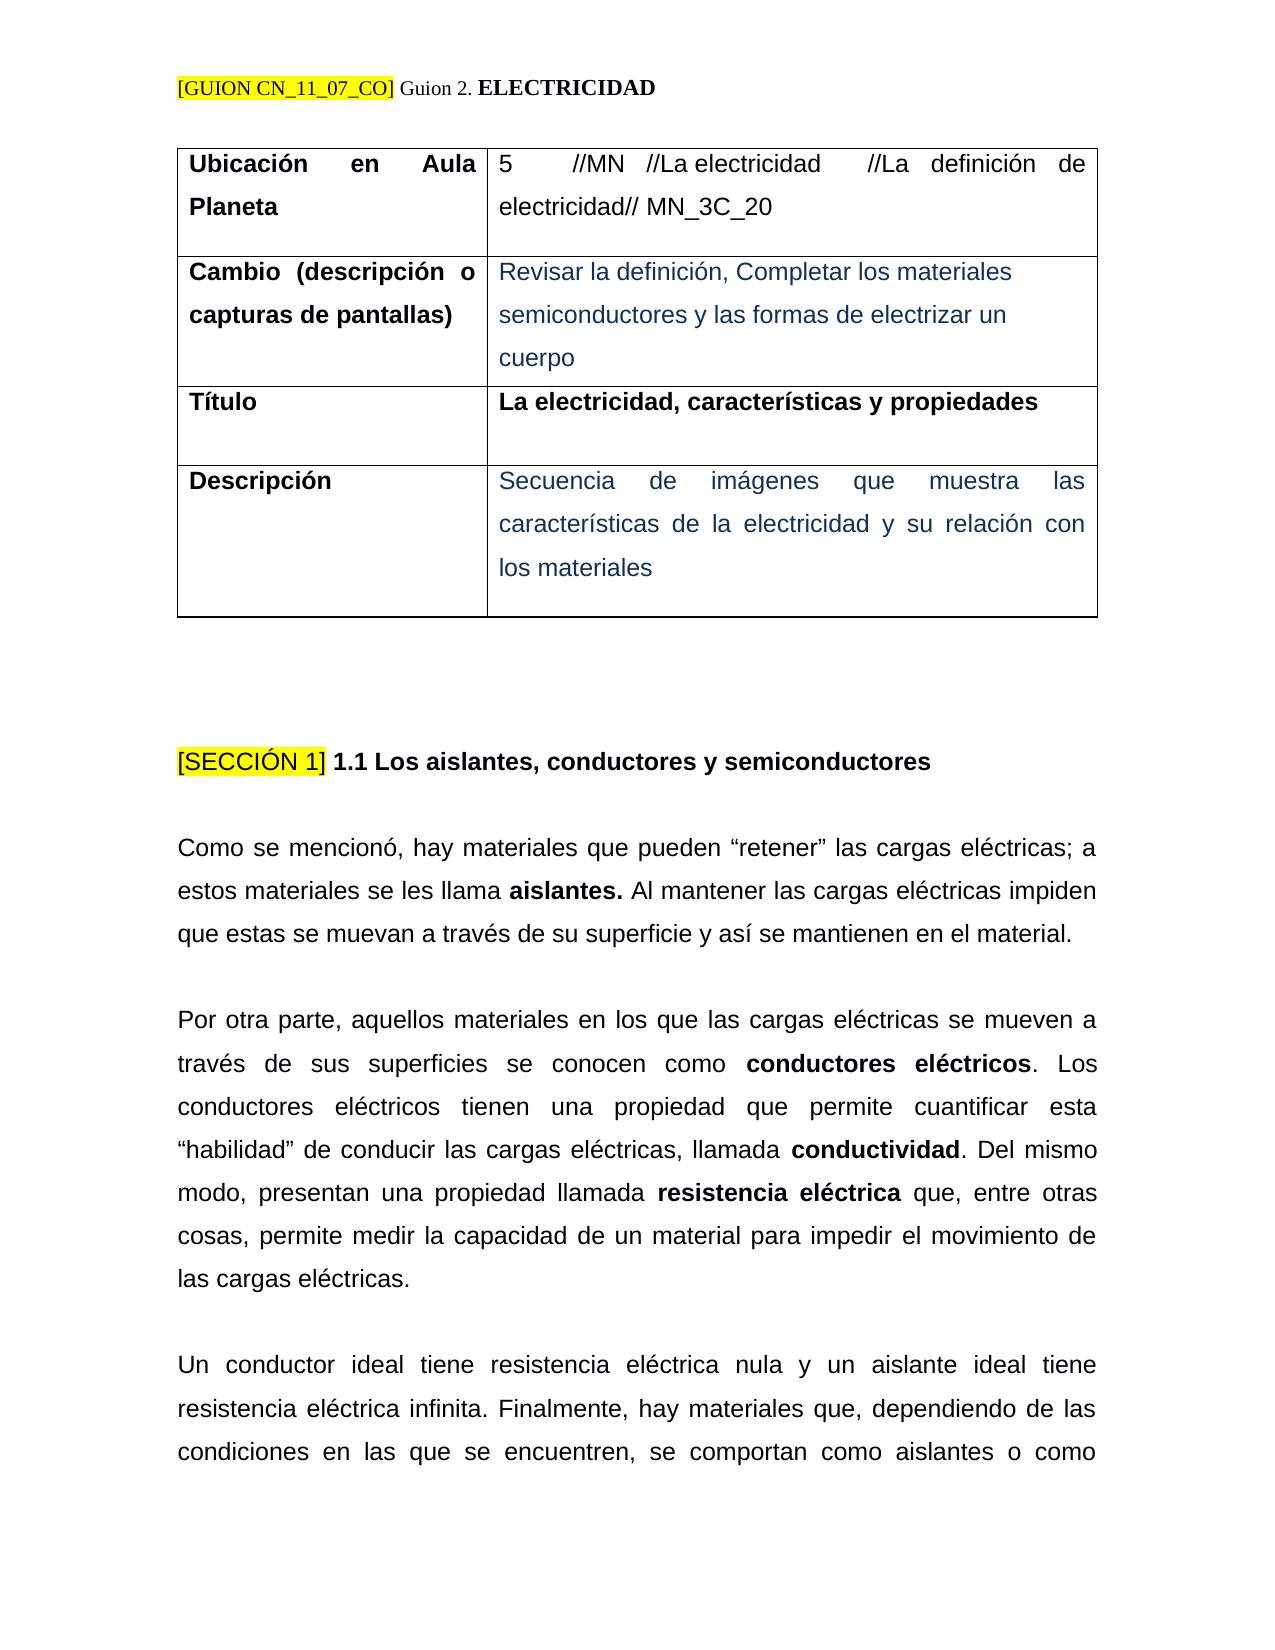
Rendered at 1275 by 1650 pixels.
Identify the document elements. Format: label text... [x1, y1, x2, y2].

text [SECCIÓN 1] 1.1 Los aislantes, conductores y semiconductores [326, 747, 1098, 776]
table_cell Título [178, 387, 487, 465]
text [177, 1351, 1098, 1466]
table_cell Descripción [178, 466, 487, 616]
table_cell Revisar la definición, Completar los materiales semiconductores y las formas de electrizar un cuerpo [488, 257, 1097, 386]
table_cell Cambio (descripción o capturas de pantallas) [178, 257, 487, 386]
text Por otra parte, aquellos materiales en los que las cargas eléctricas se mueven a través de sus superficies se conocen como conductores eléctricos. Los conductores eléctricos tienen una propiedad que permite cuantificar esta “habilidad” de conducir las cargas eléctricas, llamada conductividad. Del mismo modo, presentan una propiedad llamada resistencia eléctrica que, entre otras cosas, permite medir la capacidad de un material para impedir el movimiento de las cargas eléctricas. [177, 1006, 1098, 1293]
table_cell 5 //MN //La electricidad //La definición de electricidad// MN_3C_20 [488, 149, 1097, 256]
table_cell Secuencia de imágenes que muestra las características de la electricidad y su relación con los materiales [488, 466, 1097, 616]
table_cell La electricidad, características y propiedades [488, 387, 1097, 465]
text Como se mencionó, hay materiales que pueden “retener” las cargas eléctricas; a estos materiales se les llama aislantes. Al mantener las cargas eléctricas impiden que estas se muevan a través de su superficie y así se mantienen en el material. [177, 833, 1098, 948]
table_cell Ubicación en Aula Planeta [178, 149, 487, 256]
